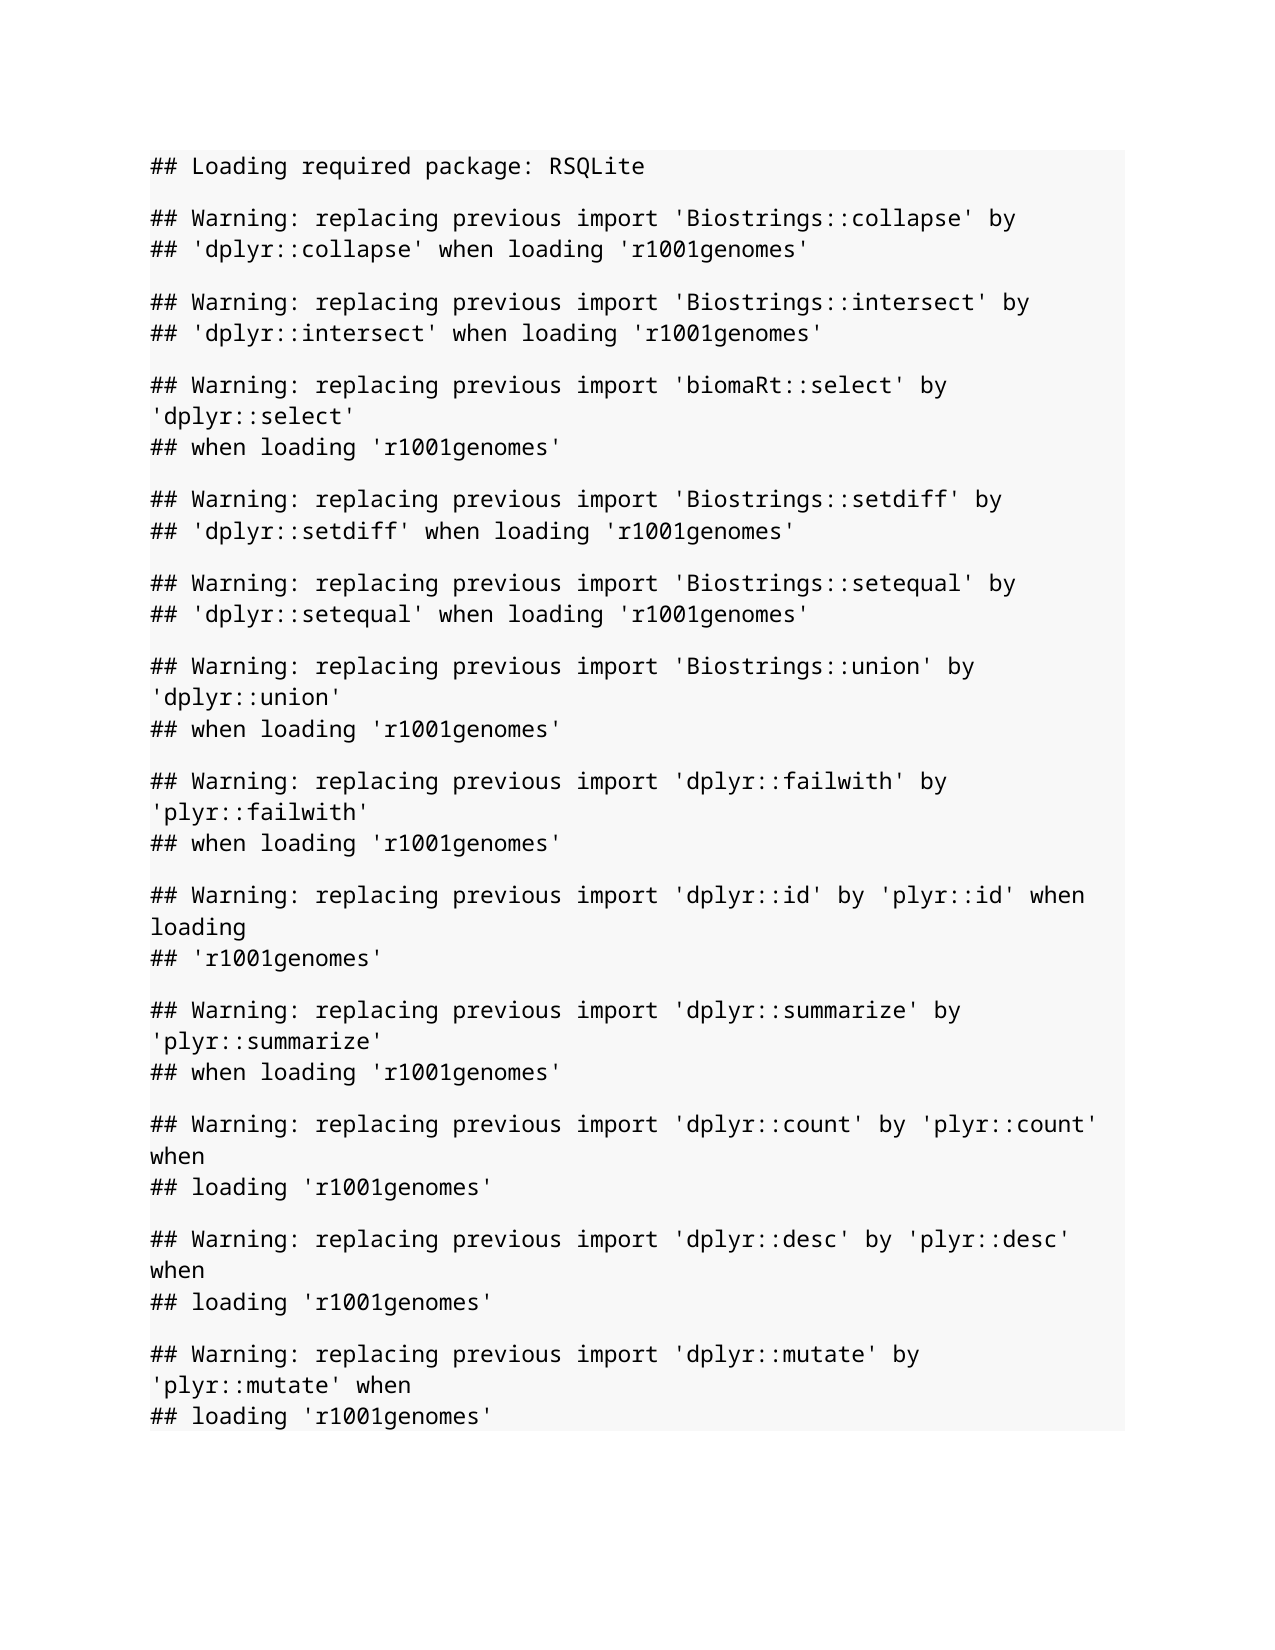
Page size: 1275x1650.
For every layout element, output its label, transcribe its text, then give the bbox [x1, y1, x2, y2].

text ## Warning: replacing previous import 'biomaRt::select' by 'dplyr::select' ## when loading 'r1001genomes' [150, 369, 1125, 462]
text ## Warning: replacing previous import 'dplyr::id' by 'plyr::id' when loading ## 'r1001genomes' [150, 879, 1125, 973]
text ## Warning: replacing previous import 'Biostrings::intersect' by ## 'dplyr::intersect' when loading 'r1001genomes' [150, 285, 1125, 348]
text ## Warning: replacing previous import 'dplyr::failwith' by 'plyr::failwith' ## when loading 'r1001genomes' [150, 764, 1125, 858]
text ## Warning: replacing previous import 'Biostrings::setdiff' by ## 'dplyr::setdiff' when loading 'r1001genomes' [150, 483, 1125, 546]
text ## Warning: replacing previous import 'Biostrings::setequal' by ## 'dplyr::setequal' when loading 'r1001genomes' [150, 567, 1125, 629]
text ## Warning: replacing previous import 'dplyr::mutate' by 'plyr::mutate' when ## loading 'r1001genomes' [150, 1337, 1125, 1431]
text ## Warning: replacing previous import 'dplyr::summarize' by 'plyr::summarize' ## when loading 'r1001genomes' [150, 994, 1125, 1087]
text ## Warning: replacing previous import 'Biostrings::union' by 'dplyr::union' ## when loading 'r1001genomes' [150, 650, 1125, 744]
text ## Warning: replacing previous import 'dplyr::count' by 'plyr::count' when ## loading 'r1001genomes' [150, 1108, 1125, 1202]
text ## Warning: replacing previous import 'Biostrings::collapse' by ## 'dplyr::collapse' when loading 'r1001genomes' [150, 202, 1125, 264]
text ## Warning: replacing previous import 'dplyr::desc' by 'plyr::desc' when ## loading 'r1001genomes' [150, 1223, 1125, 1317]
text ## Loading required package: RSQLite [150, 150, 1125, 181]
